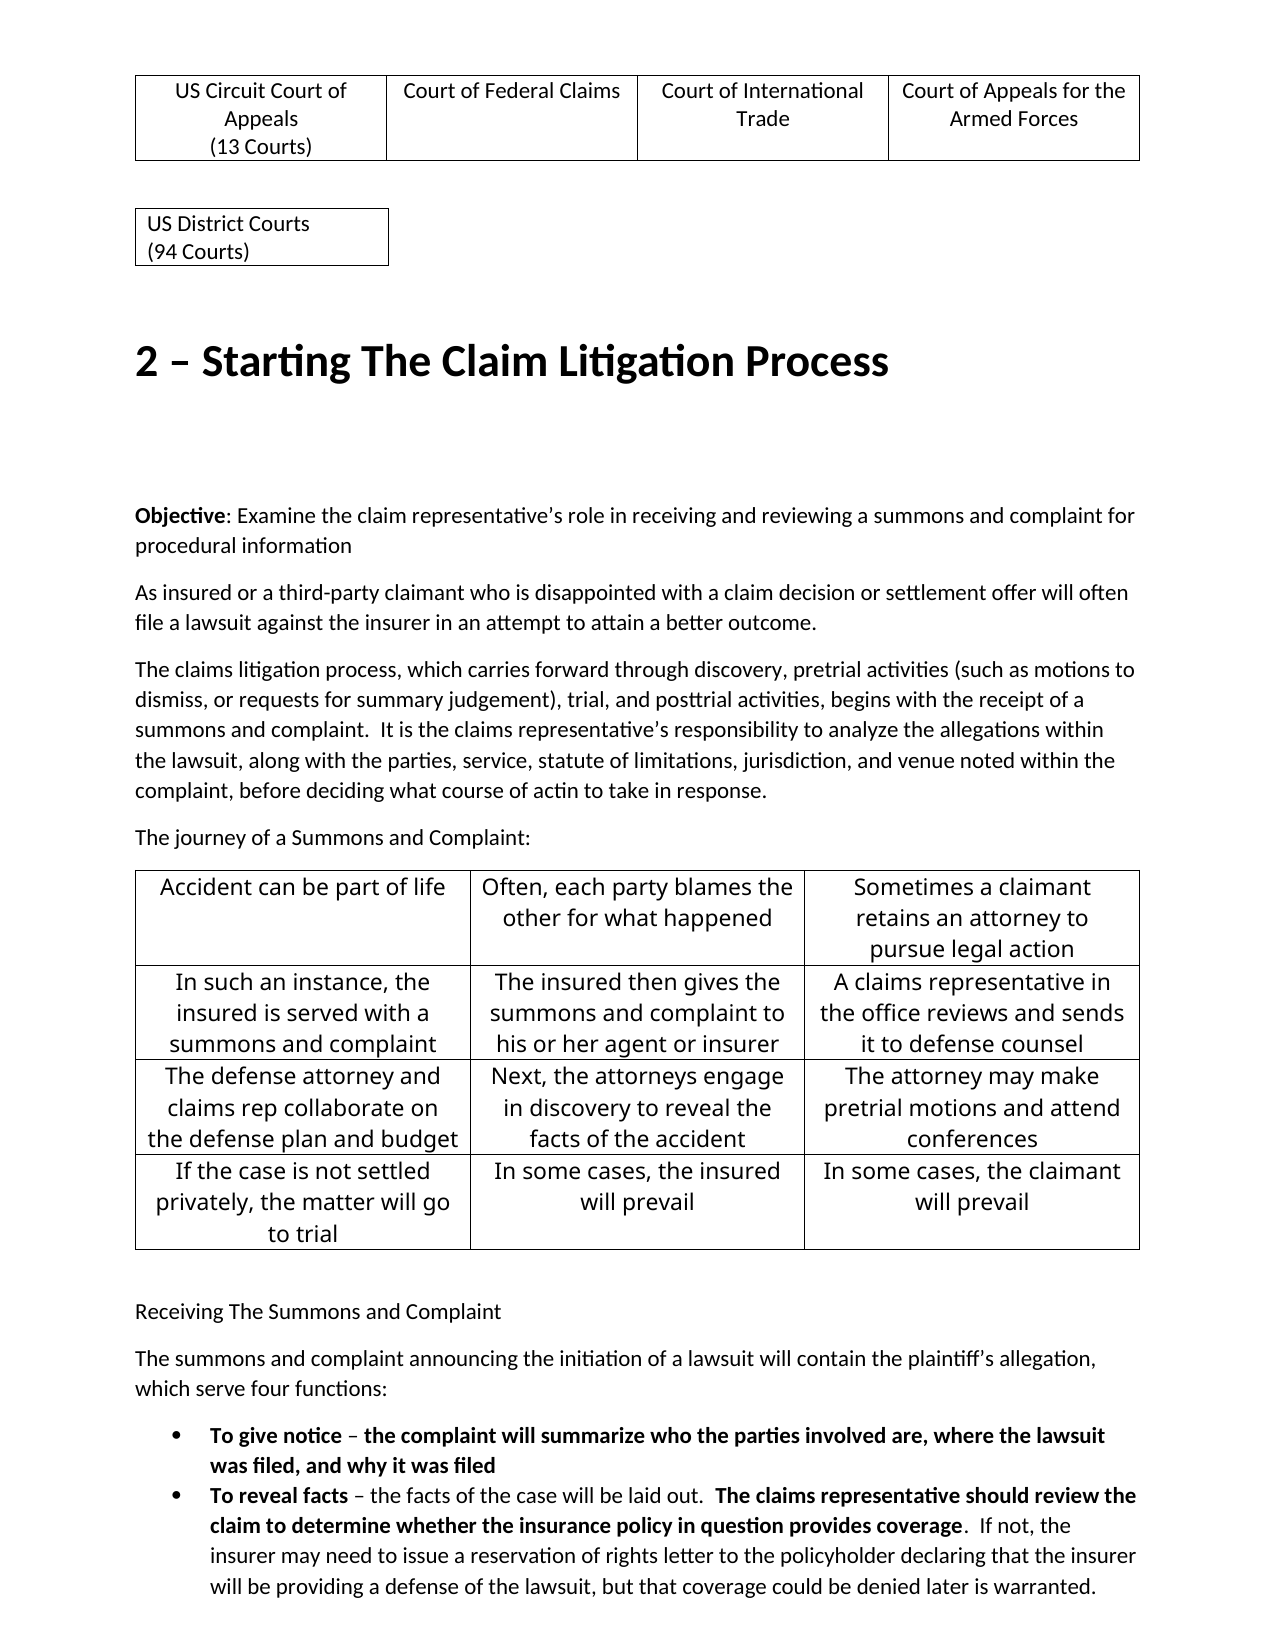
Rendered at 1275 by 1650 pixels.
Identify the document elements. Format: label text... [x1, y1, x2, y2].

table_cell In some cases, the insured will prevail [471, 1155, 804, 1249]
text As insured or a third-party claimant who is disappointed with a claim decision or settlement offer will often file a lawsuit against the insurer in an attempt to attain a better outcome. [135, 578, 1140, 636]
list To give notice – the complaint will summarize who the parties involved are, where the lawsuit was filed, and why it was filed [172, 1421, 1140, 1479]
text The claims litigation process, which carries forward through discovery, pretrial activities (such as motions to dismiss, or requests for summary judgement), trial, and posttrial activities, begins with the receipt of a summons and complaint. It is the claims representative’s responsibility to analyze the allegations within the lawsuit, along with the parties, service, statute of limitations, jurisdiction, and venue noted within the complaint, before deciding what course of actin to take in response. [135, 655, 1140, 804]
table_header Court of Federal Claims [387, 76, 637, 160]
subtitle 2 – Starting The Claim Litigation Process [135, 332, 1140, 388]
table_header Often, each party blames the other for what happened [471, 871, 804, 964]
text Objective: Examine the claim representative’s role in receiving and reviewing a summons and complaint for procedural information [135, 501, 1140, 559]
table_header Accident can be part of life [136, 871, 470, 964]
table_header Sometimes a claimant retains an attorney to pursue legal action [805, 871, 1139, 964]
text The summons and complaint announcing the initiation of a lawsuit will contain the plaintiff’s allegation, which serve four functions: [135, 1344, 1140, 1402]
text Receiving The Summons and Complaint [135, 1297, 1140, 1325]
table_header US Circuit Court of Appeals (13 Courts) [136, 76, 386, 160]
table_header US District Courts (94 Courts) [136, 209, 388, 265]
table_cell A claims representative in the office reviews and sends it to defense counsel [805, 966, 1139, 1059]
table_cell Next, the attorneys engage in discovery to reveal the facts of the accident [471, 1060, 804, 1154]
table_header Court of Appeals for the Armed Forces [889, 76, 1139, 160]
table_cell The insured then gives the summons and complaint to his or her agent or insurer [471, 966, 804, 1059]
table_cell The defense attorney and claims rep collaborate on the defense plan and budget [136, 1060, 470, 1154]
table_cell In such an instance, the insured is served with a summons and complaint [136, 966, 470, 1059]
table_cell In some cases, the claimant will prevail [805, 1155, 1139, 1249]
table_cell If the case is not settled privately, the matter will go to trial [136, 1155, 470, 1249]
table_cell The attorney may make pretrial motions and attend conferences [805, 1060, 1139, 1154]
table_header Court of International Trade [638, 76, 888, 160]
text The journey of a Summons and Complaint: [135, 823, 1140, 851]
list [172, 1481, 1140, 1600]
